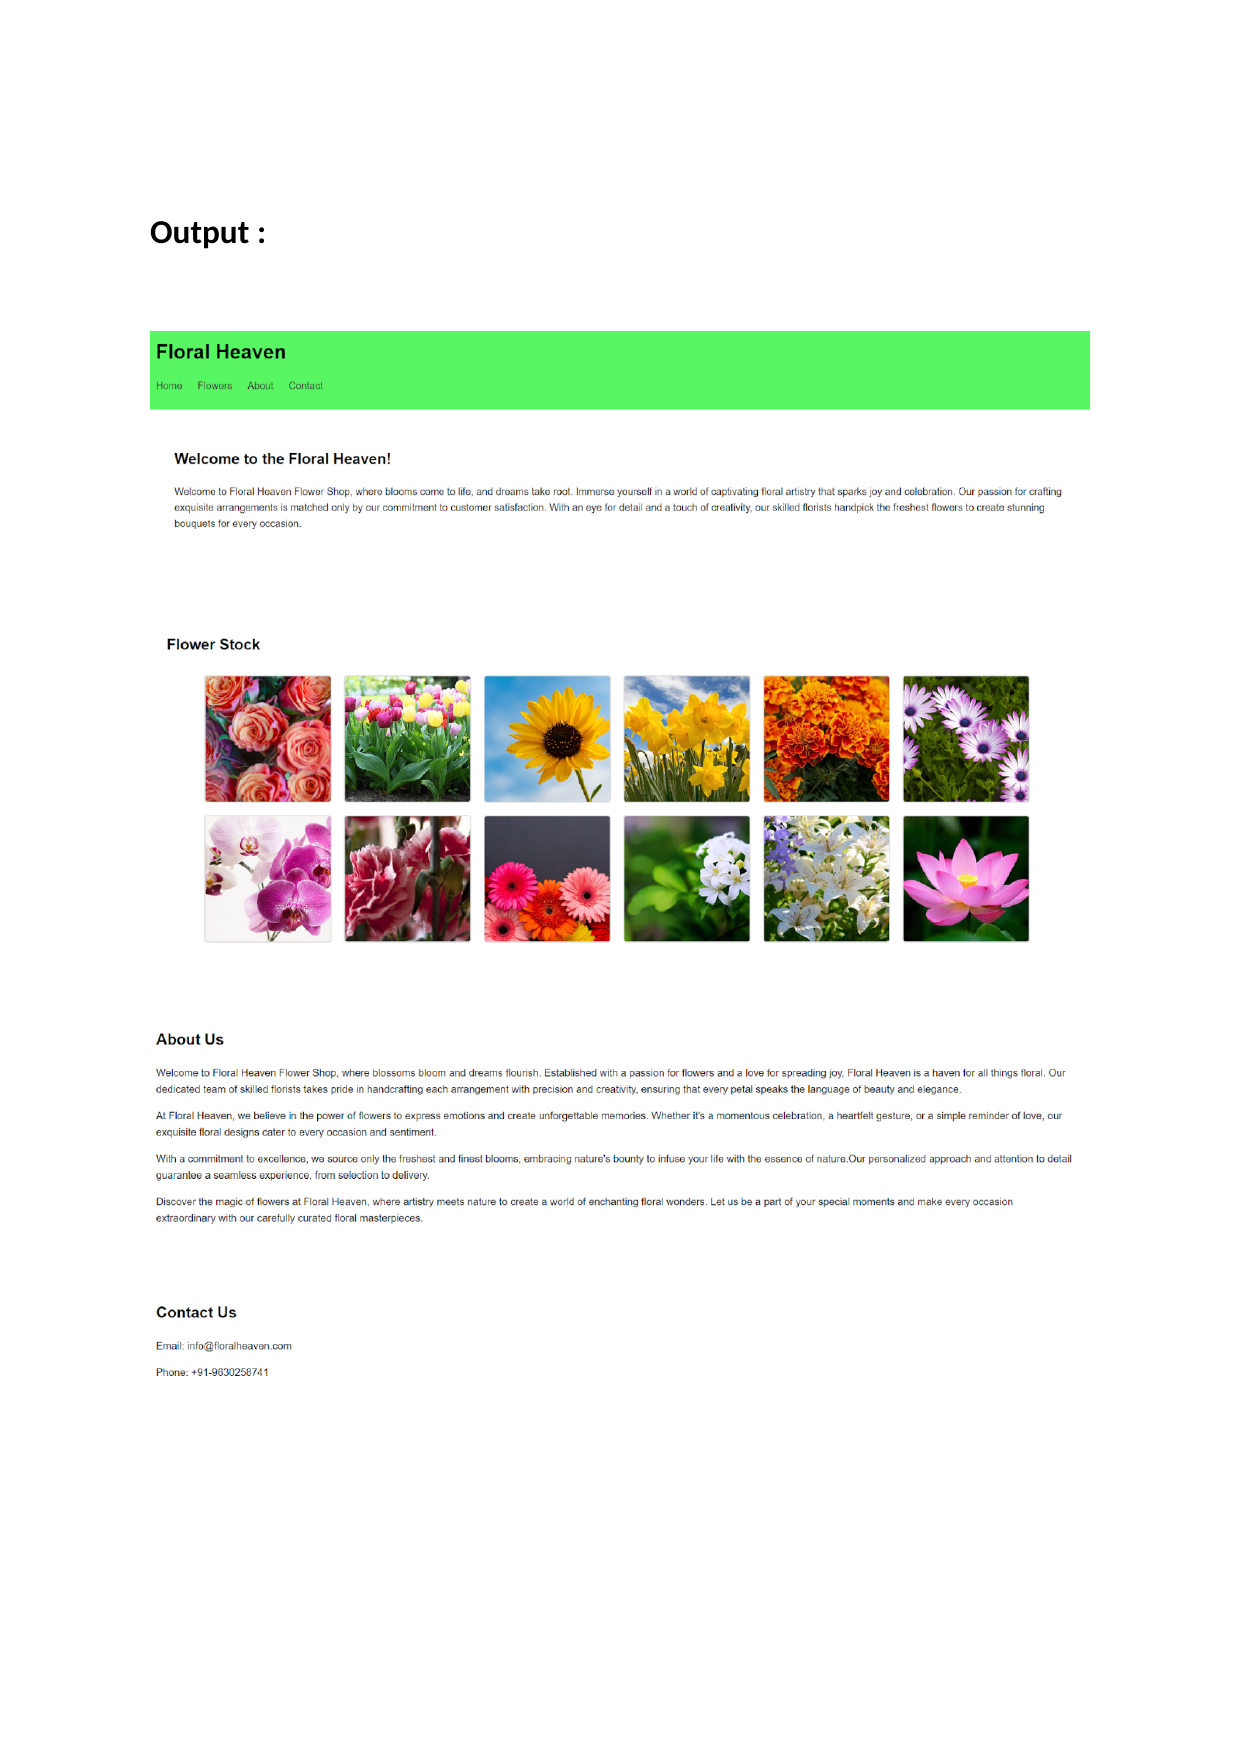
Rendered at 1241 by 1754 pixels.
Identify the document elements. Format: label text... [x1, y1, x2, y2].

picture [150, 600, 1091, 1007]
picture [150, 331, 1091, 599]
picture [150, 1014, 1091, 1391]
text Output : [150, 211, 1090, 251]
